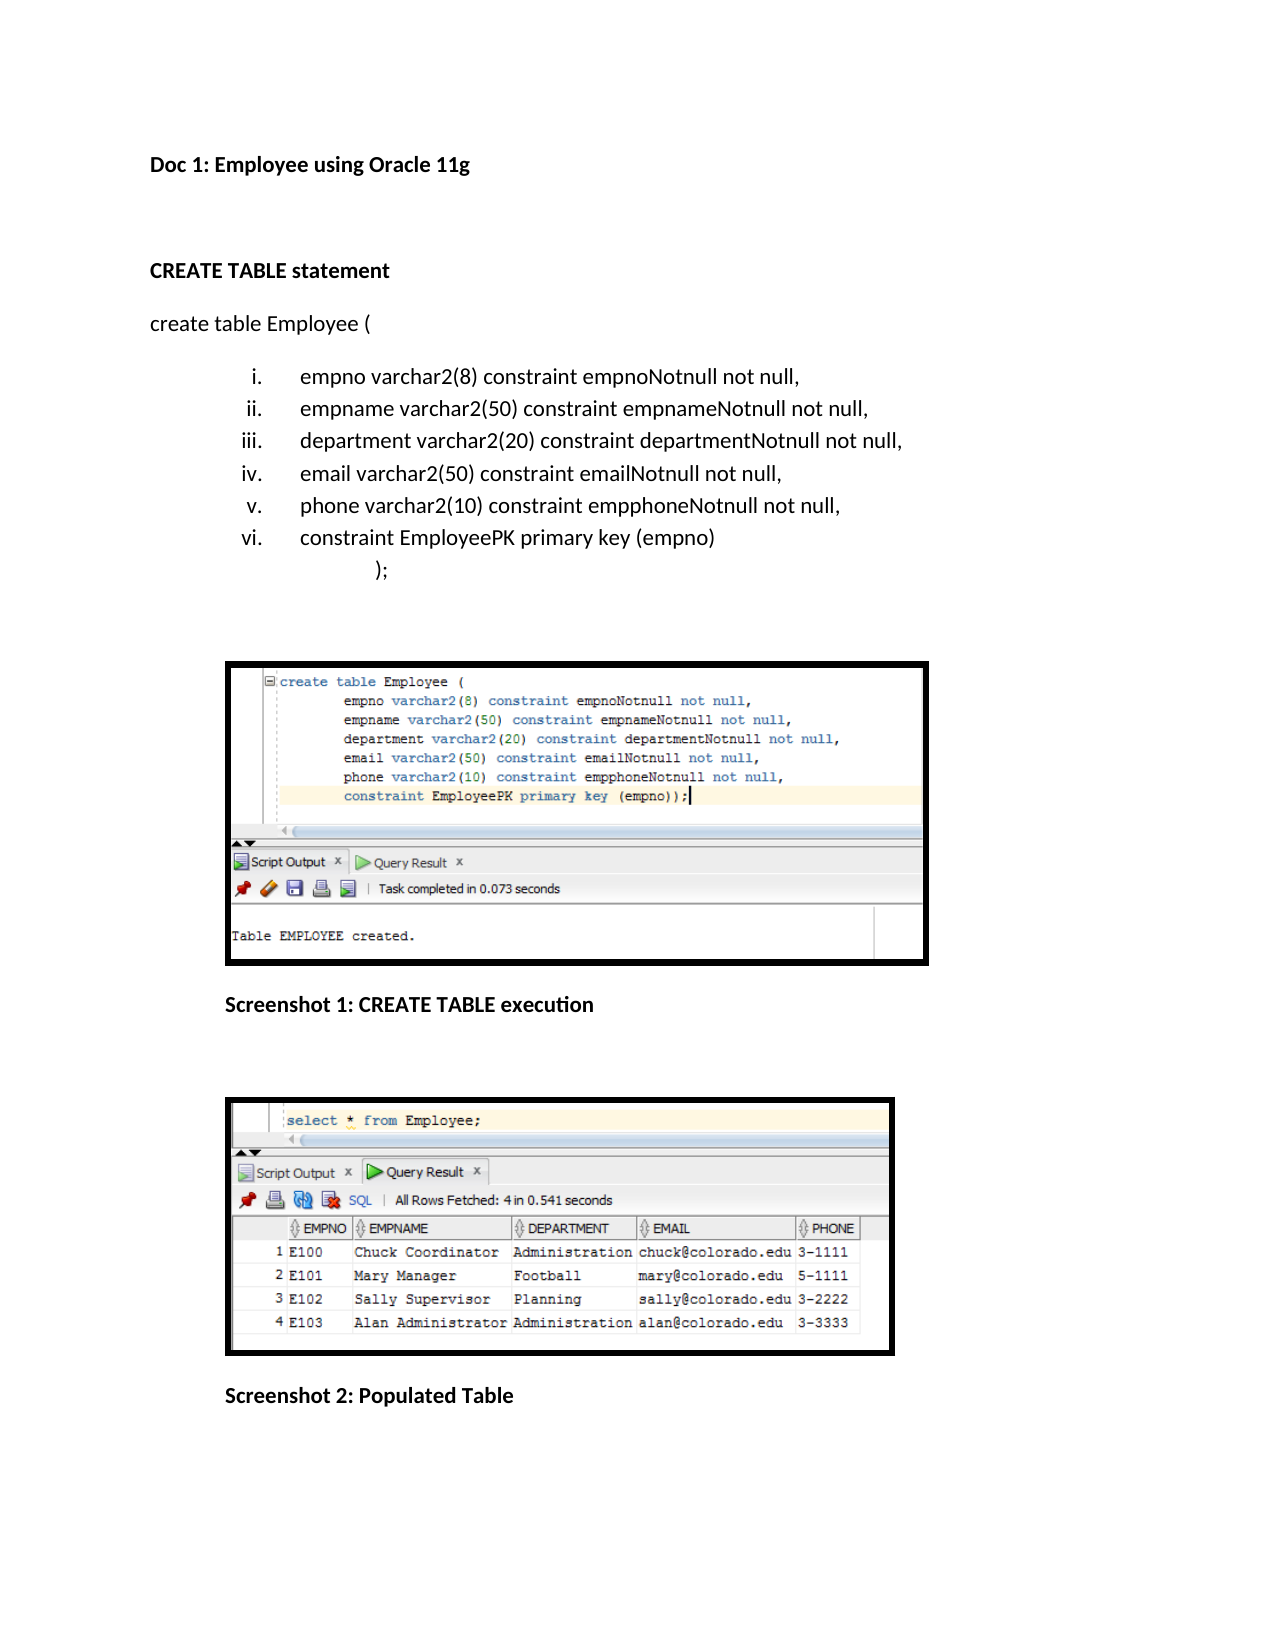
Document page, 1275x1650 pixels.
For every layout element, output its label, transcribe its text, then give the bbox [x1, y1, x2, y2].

text Doc 1: Employee using Oracle 11g [150, 150, 1125, 178]
list department varchar2(20) constraint departmentNotnull not null, [262, 426, 1125, 454]
list empno varchar2(8) constraint empnoNotnull not null, [262, 362, 1125, 390]
picture [231, 668, 923, 959]
list phone varchar2(10) constraint empphoneNotnull not null, [262, 491, 1125, 519]
text create table Employee ( [150, 309, 1125, 337]
list constraint EmployeePK primary key (empno) [262, 523, 1125, 551]
list email varchar2(50) constraint emailNotnull not null, [262, 459, 1125, 487]
list empname varchar2(50) constraint empnameNotnull not null, [262, 394, 1125, 422]
text CREATE TABLE statement [150, 256, 1125, 284]
picture [231, 1103, 889, 1350]
list ); [300, 555, 1125, 583]
text Screenshot 2: Populated Table [225, 1381, 1125, 1409]
text Screenshot 1: CREATE TABLE execution [225, 991, 1125, 1018]
